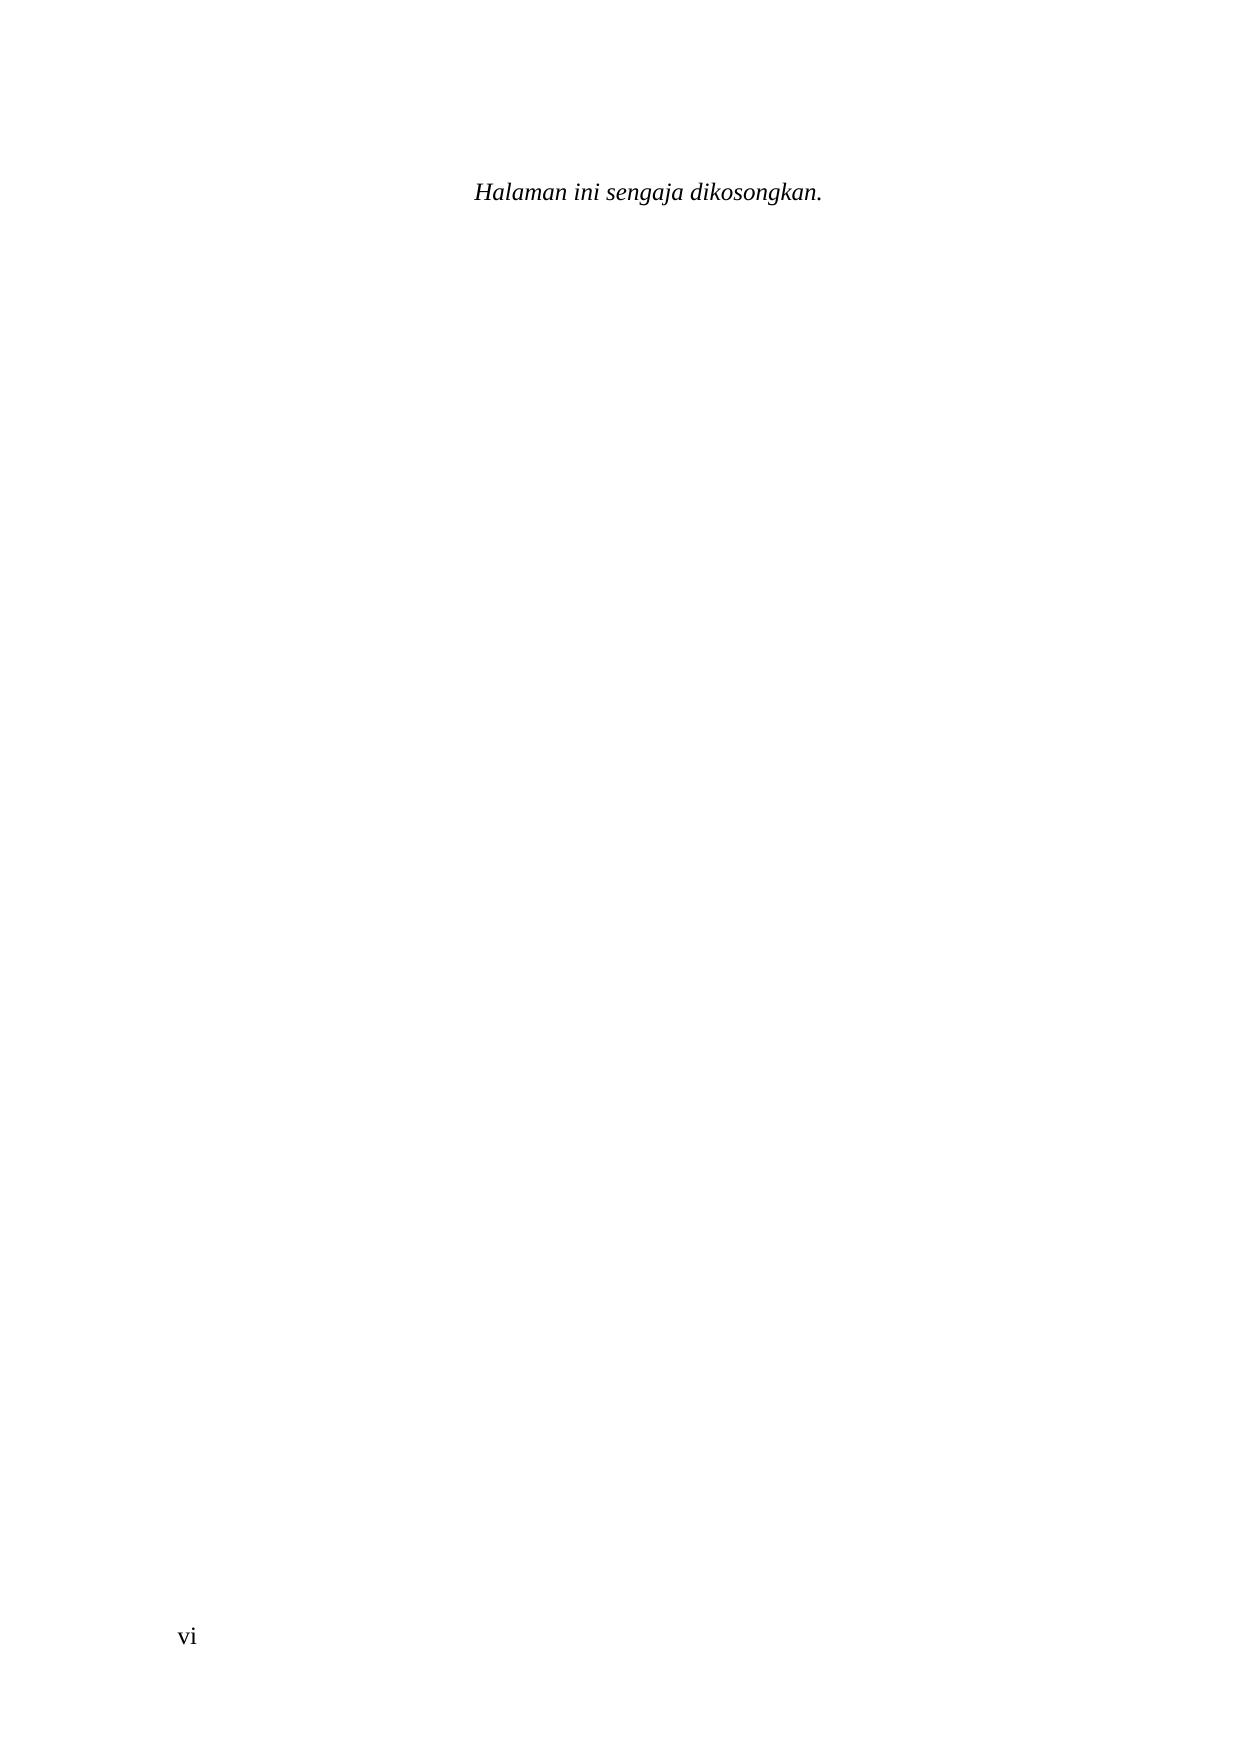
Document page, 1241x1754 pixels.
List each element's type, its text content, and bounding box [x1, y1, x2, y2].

text Halaman ini sengaja dikosongkan. [177, 177, 1122, 206]
